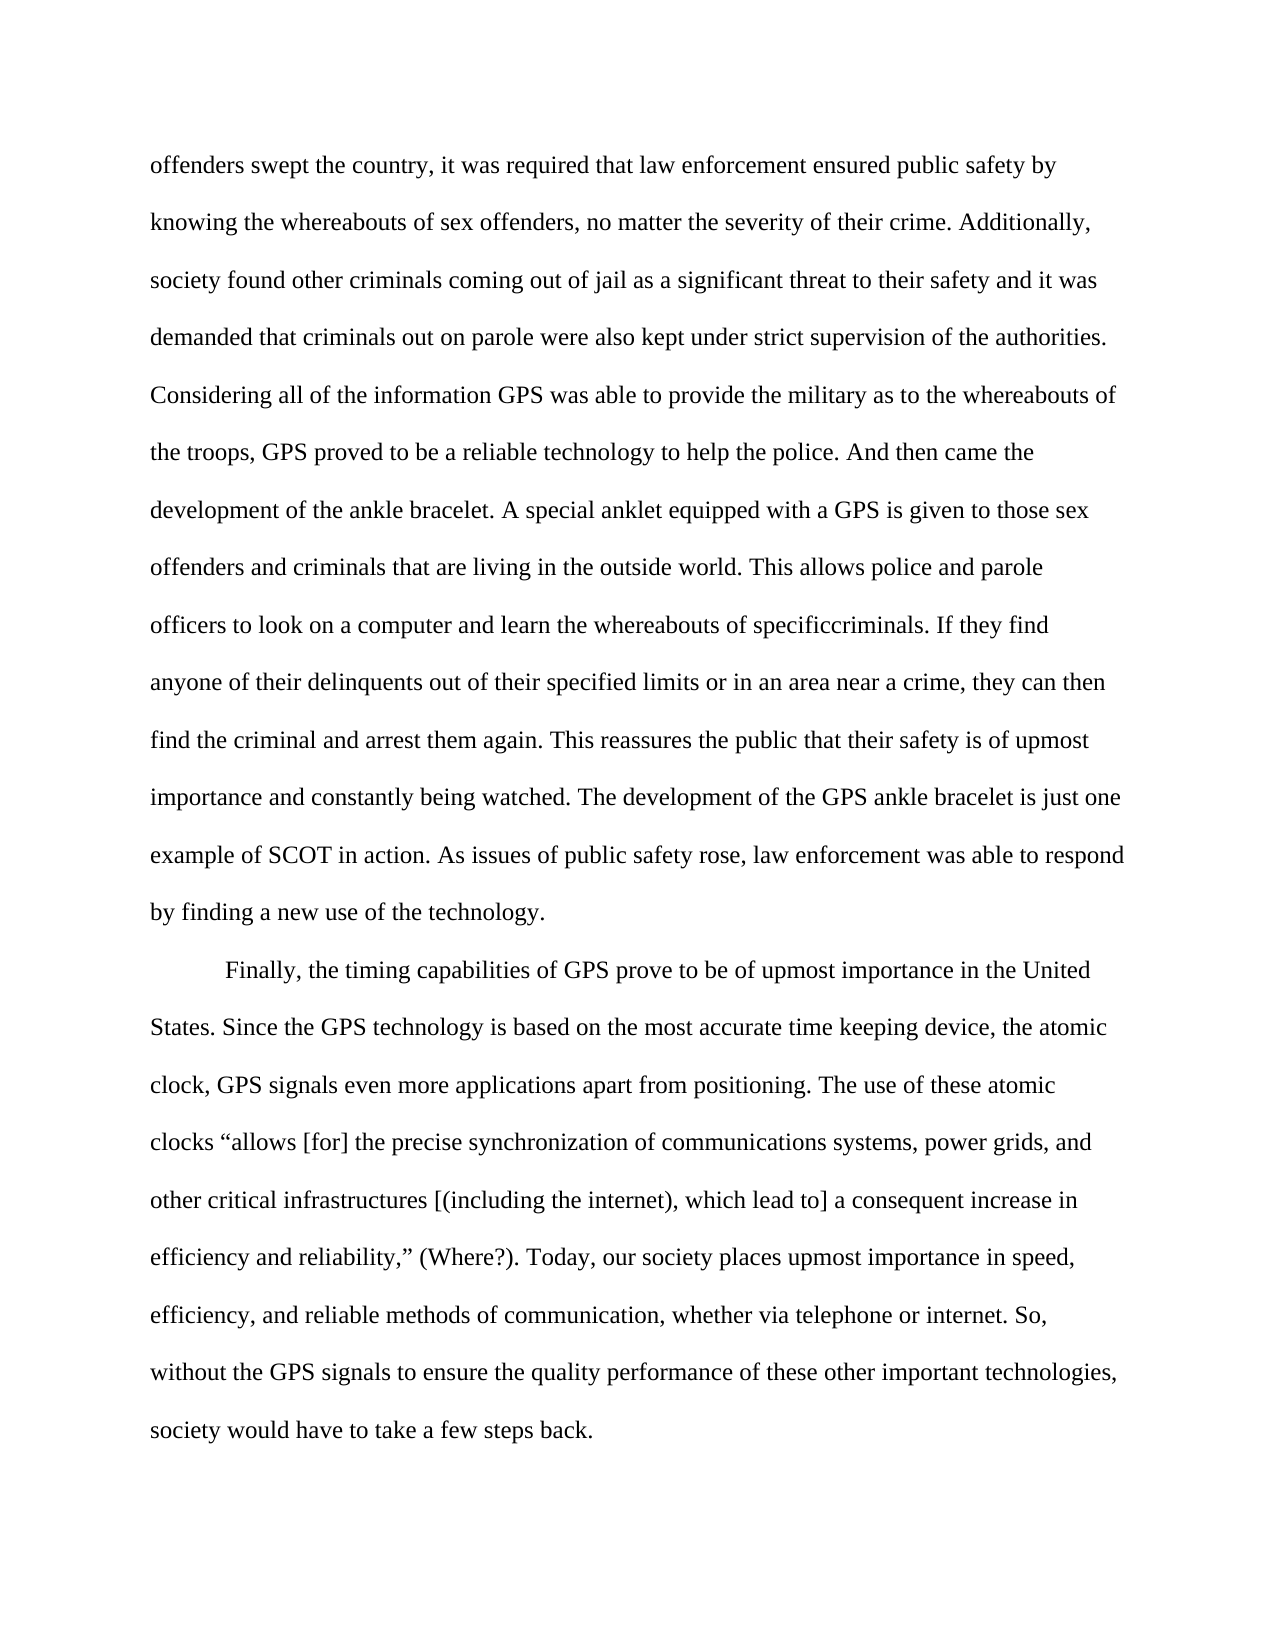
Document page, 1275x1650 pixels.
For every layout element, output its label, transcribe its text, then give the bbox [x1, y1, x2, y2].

text Finally, the timing capabilities of GPS prove to be of upmost importance in the United States. Since the GPS technology is based on the most accurate time keeping device, the atomic clock, GPS signals even more applications apart from positioning. The use of these atomic clocks “allows [for] the precise synchronization of communications systems, power grids, and other critical infrastructures [(including the internet), which lead to] a consequent increase in efficiency and reliability,” (Where?). Today, our society places upmost importance in speed, efficiency, and reliable methods of communication, whether via telephone or internet. So, without the GPS signals to ensure the quality performance of these other important technologies, society would have to take a few steps back. [150, 955, 1125, 1444]
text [150, 150, 1125, 926]
